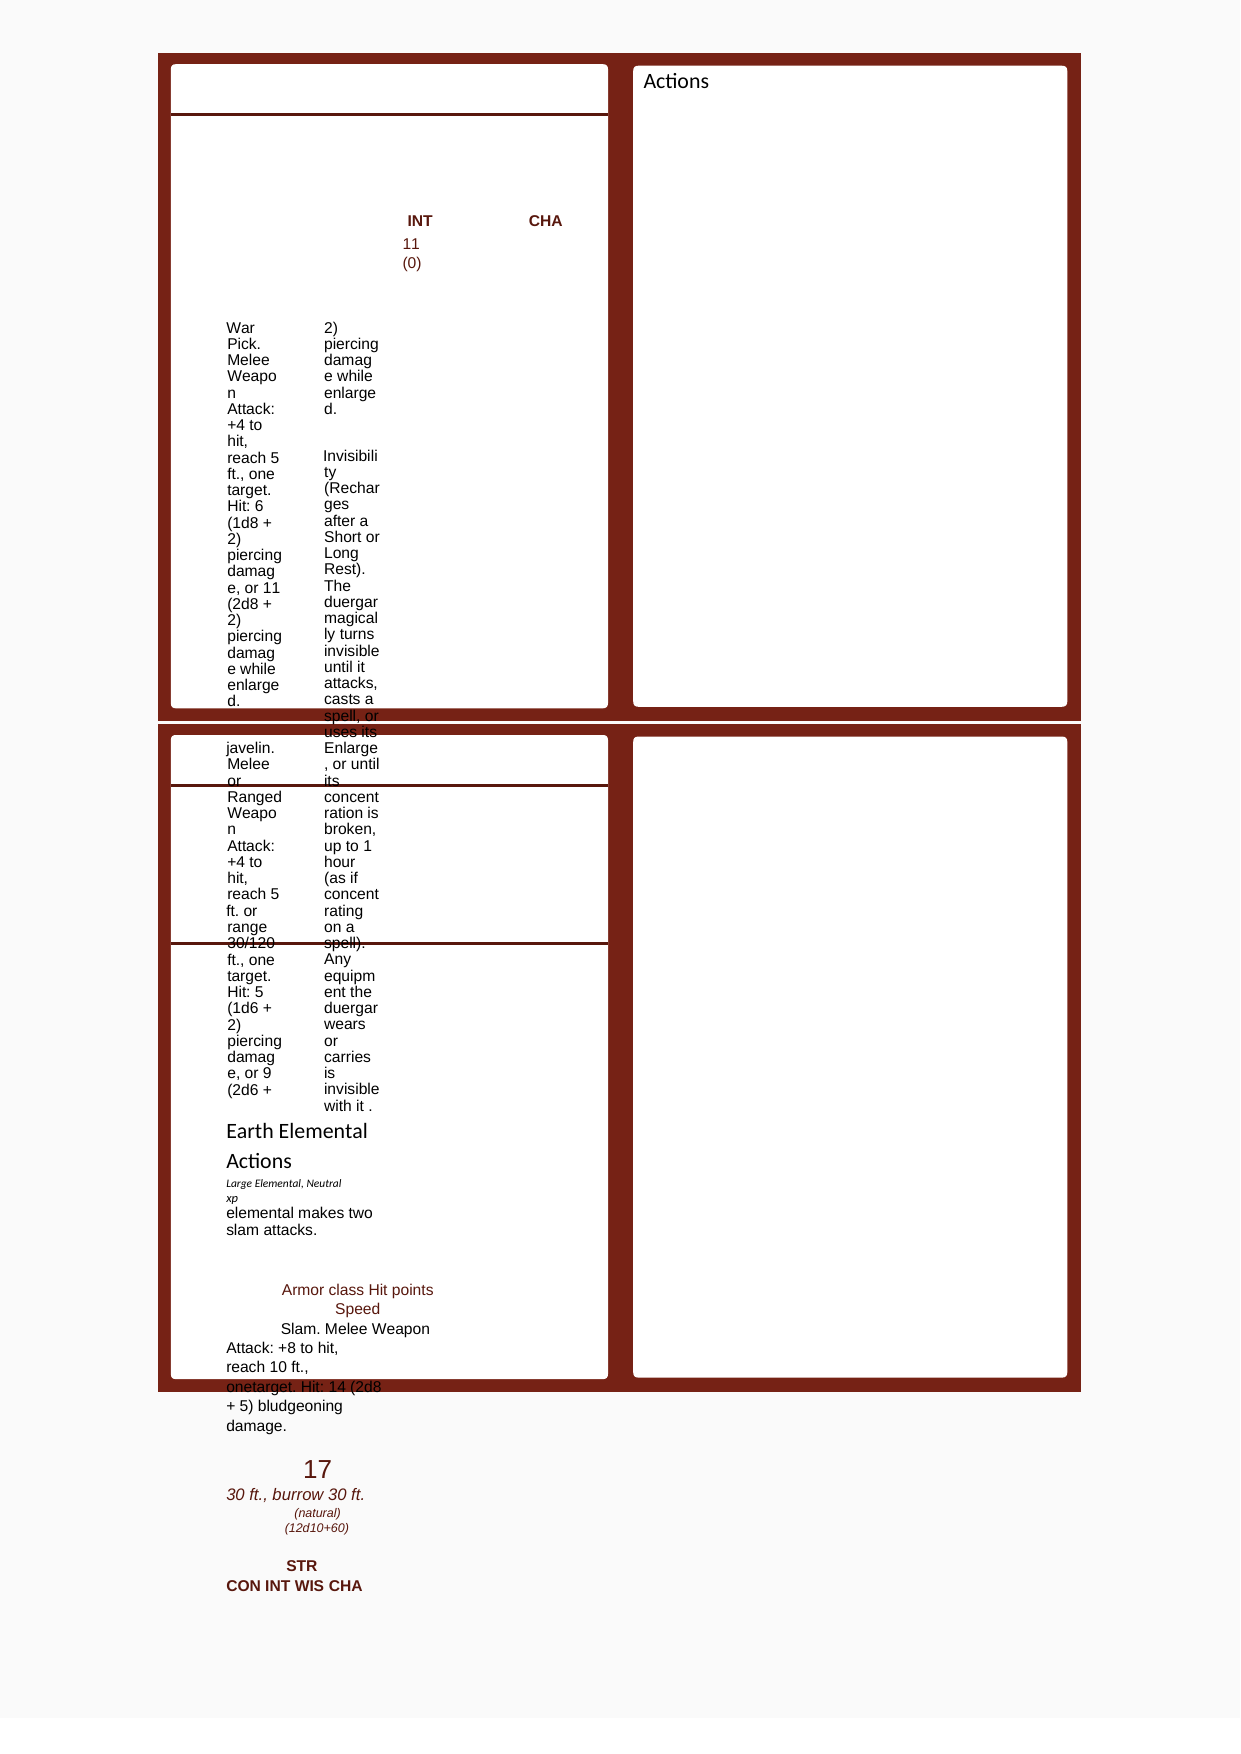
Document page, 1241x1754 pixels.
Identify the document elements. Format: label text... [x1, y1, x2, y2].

subtitle Earth Elemental 5 Actions [226, 1115, 382, 1174]
text Armor class Hit points Speed Slam. Melee Weapon Attack: +8 to hit, reach 10 ft., onetarget. Hit: 14 (2d8 + 5) bludgeoning damage. [226, 1281, 382, 1434]
text War Pick. Melee Weapon Attack: +4 to hit, reach 5 ft., one target. Hit: 6 (1d8 + 2) piercing damage, or 11 (2d8 + 2) piercing damage while enlarged. [226, 320, 283, 710]
text Invisibility (Recharges after a Short or Long Rest). The duergar magically turns invisible until it attacks, casts a spell, or uses its Enlarge, or until its concentration is broken, up to 1 hour (as if concentrating on a spell). Any equipment the duergar wears or carries is invisible with it . [323, 448, 380, 1114]
text 17 126 30 ft., burrow 30 ft. [226, 1454, 382, 1504]
text ft. or range 30/120 ft., one target. Hit: 5 (1d6 + 2) piercing damage, or 9 (2d6 + 2) piercing damage while enlarged. [226, 903, 283, 1098]
text javelin. Melee or Ranged Weapon Attack: +4 to hit, reach 5 [226, 741, 283, 903]
text (natural) (12d10+60) [226, 1506, 382, 1536]
text Large Elemental, Neutral 1,800 xp Multiattack. The elemental makes two slam attacks. [226, 1176, 382, 1238]
text STR DEX CON INT WIS CHA [226, 1557, 382, 1594]
